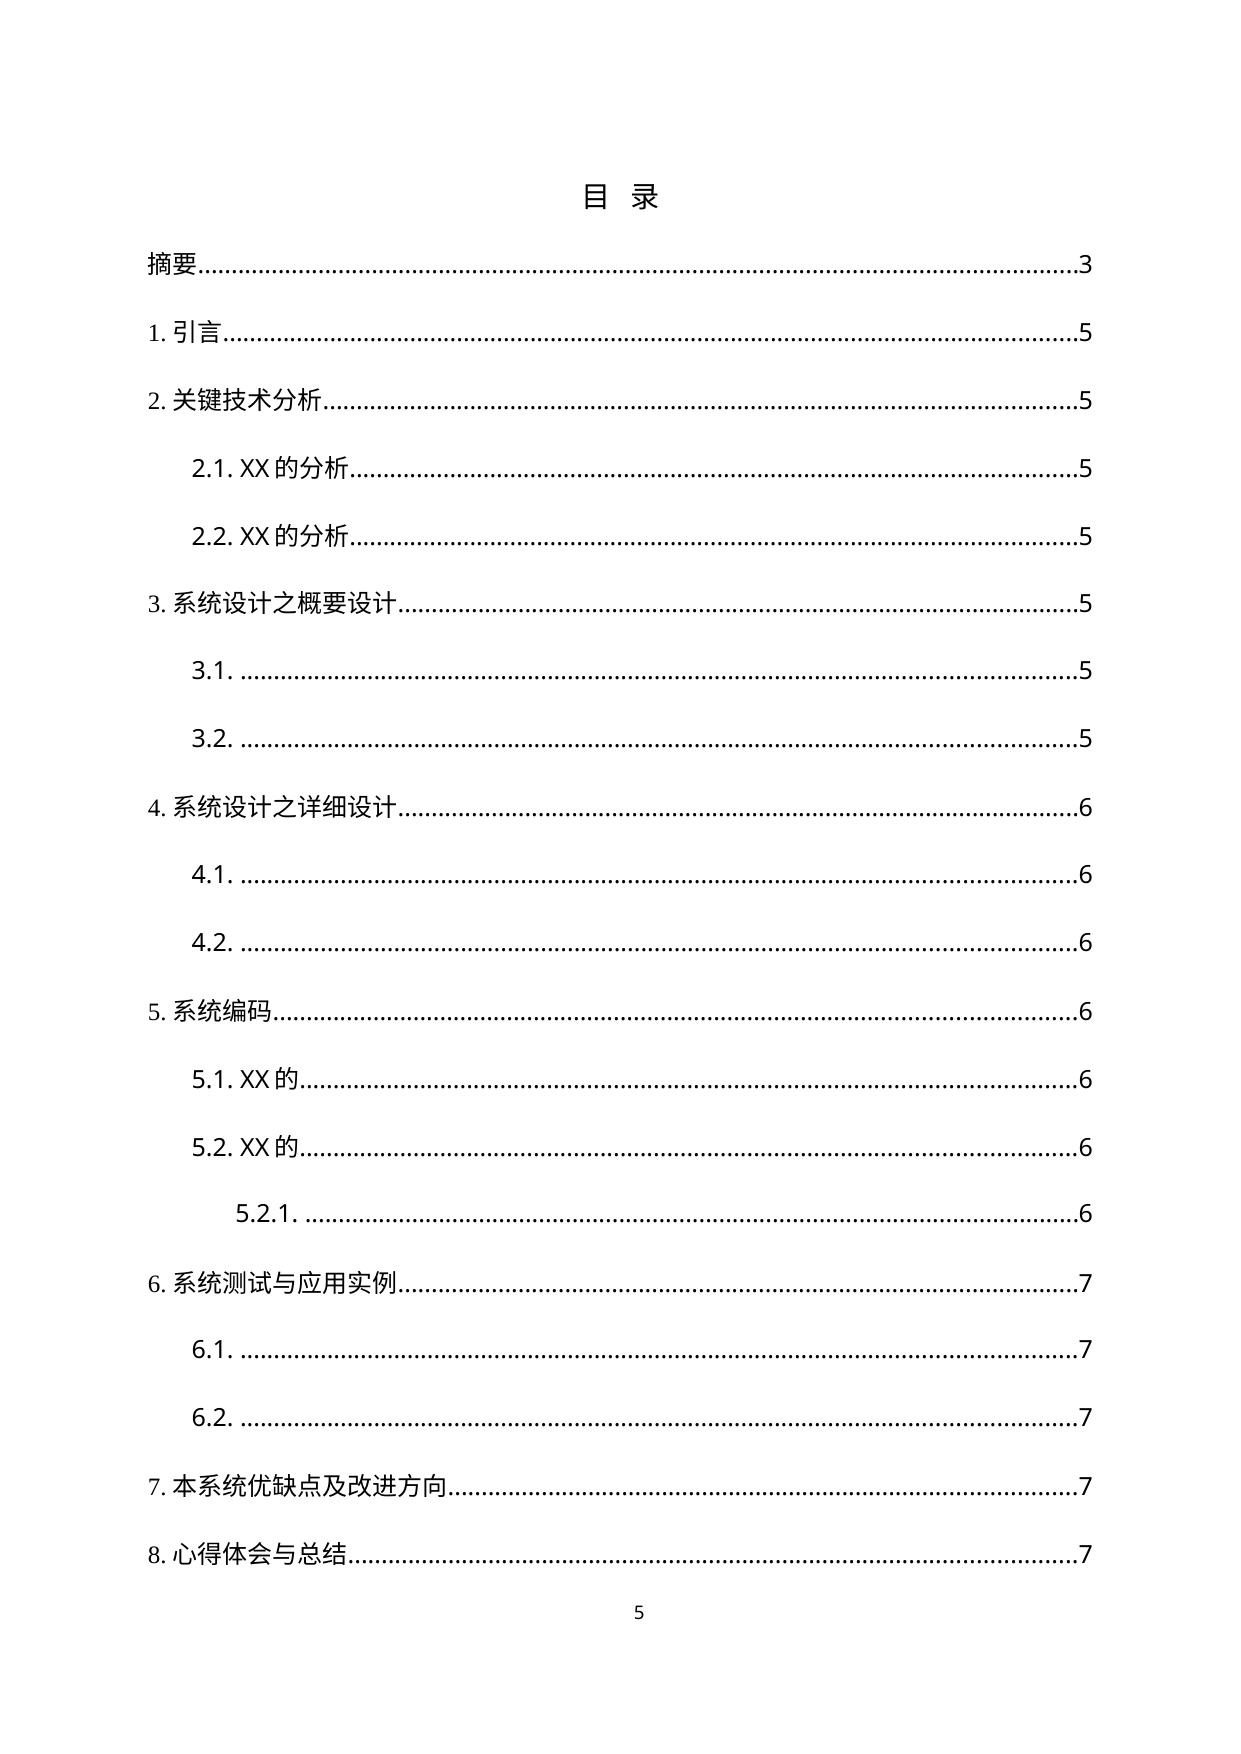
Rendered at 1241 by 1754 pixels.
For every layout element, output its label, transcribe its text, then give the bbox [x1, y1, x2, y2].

text 5. 系统编码 6 [148, 976, 1092, 1043]
text 7. 本系统优缺点及改进方向 7 [148, 1451, 1092, 1519]
text 4. 系统设计之详细设计 6 [148, 772, 1092, 840]
text 4.1. 6 [191, 840, 1092, 908]
text 3. 系统设计之概要设计 5 [148, 568, 1092, 636]
text 5.2. XX的 6 [191, 1111, 1092, 1179]
text 3.1. 5 [191, 636, 1092, 704]
text 6.2. 7 [191, 1383, 1092, 1451]
text 2. 关键技术分析 5 [148, 364, 1092, 432]
text 2.2. XX的分析 5 [191, 500, 1092, 568]
text 5.2.1. 6 [235, 1179, 1092, 1247]
text 4.2. 6 [191, 908, 1092, 976]
text 6. 系统测试与应用实例 7 [148, 1247, 1092, 1315]
text 5.1. XX的 6 [191, 1043, 1092, 1111]
text 1. 引言 5 [148, 296, 1092, 364]
text 目 录 [148, 161, 1092, 228]
text 8. 心得体会与总结 7 [148, 1519, 1092, 1587]
text 6.1. 7 [191, 1315, 1092, 1383]
text 2.1. XX的分析 5 [191, 432, 1092, 500]
text 摘要 3 [148, 228, 1092, 296]
text 3.2. 5 [191, 704, 1092, 772]
